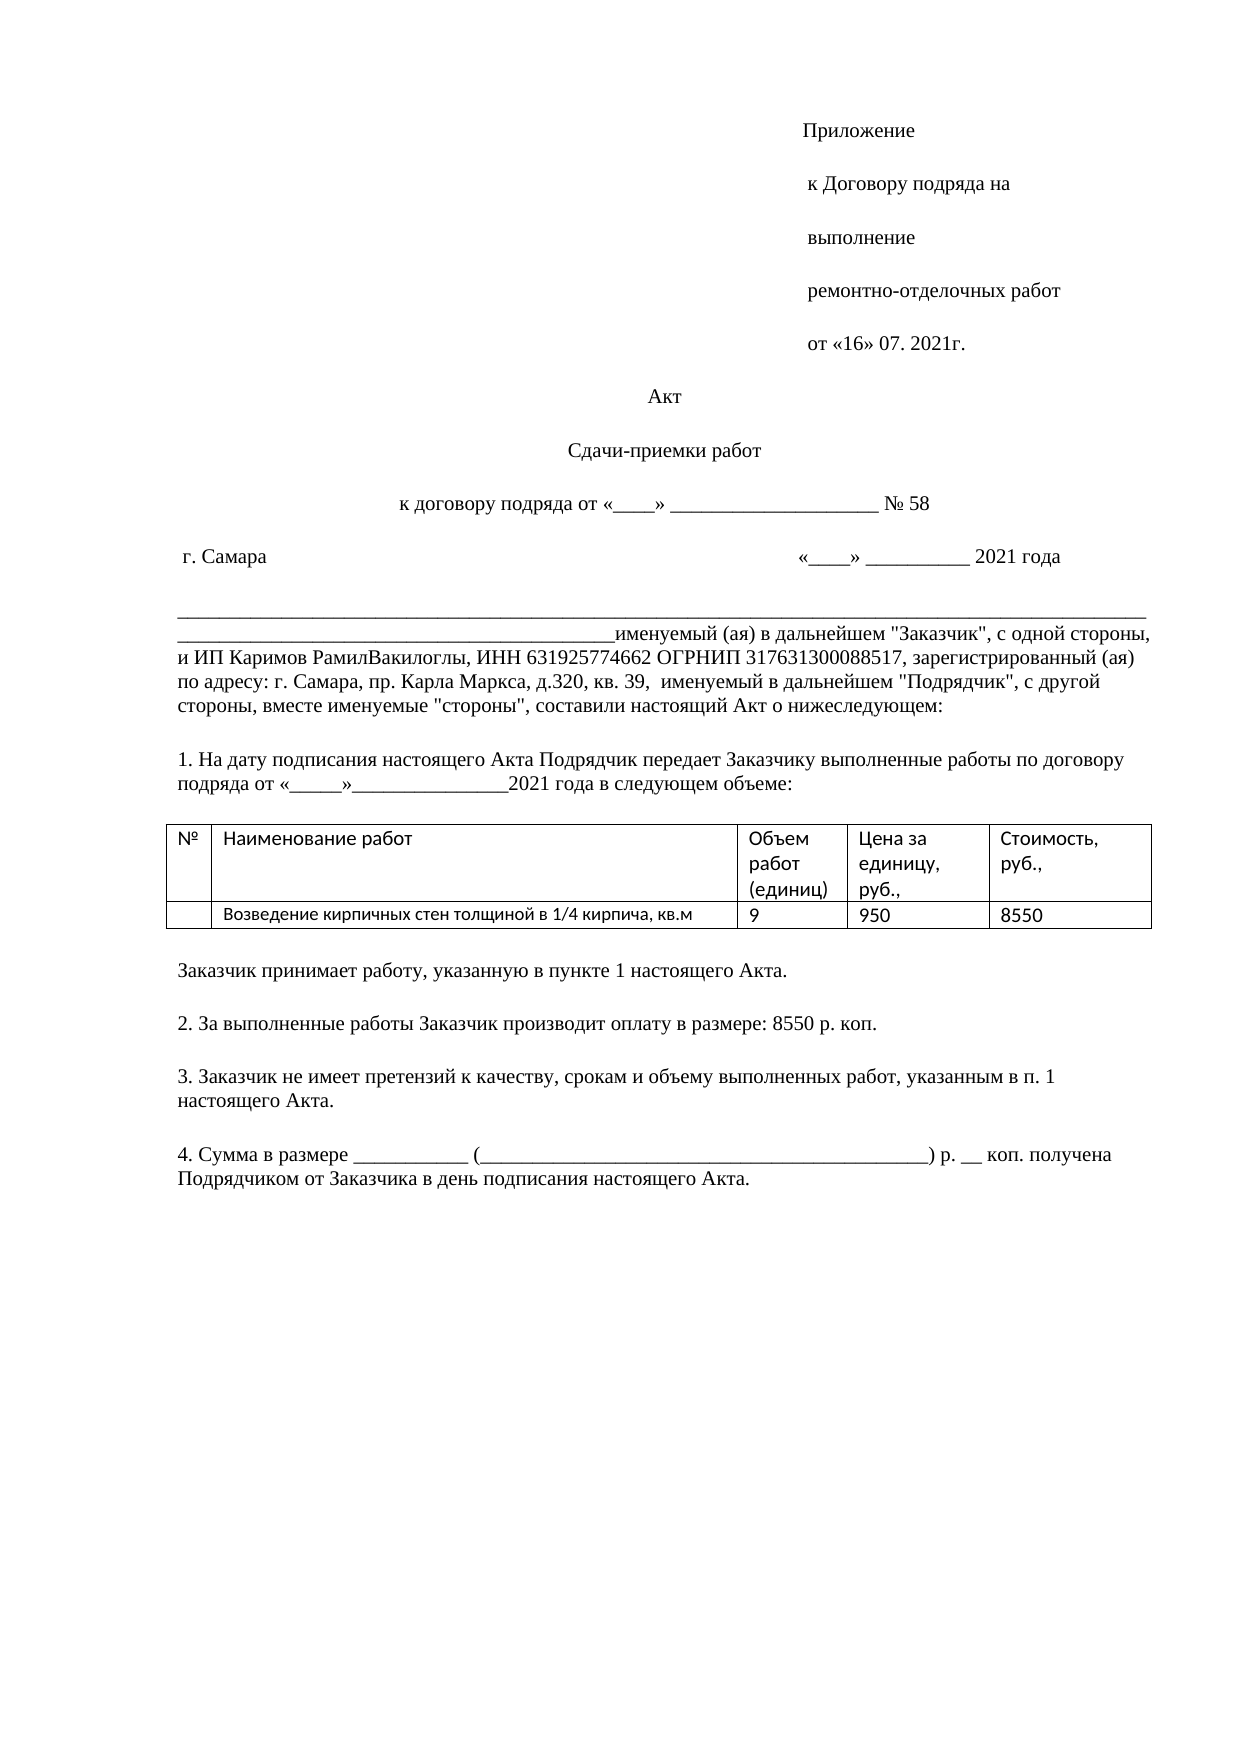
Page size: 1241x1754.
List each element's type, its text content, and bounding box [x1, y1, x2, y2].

table_cell 9 [738, 902, 847, 928]
table_cell 8550 [990, 902, 1151, 928]
table_header Наименование работ [212, 825, 737, 901]
table_header № [167, 825, 211, 901]
text от «16» 07. 2021г. [177, 331, 1152, 355]
text к Договору подряда на [177, 171, 1152, 195]
text 4. Сумма в размере ___________ (___________________________________________) р. __ коп. получена Подрядчиком от Заказчика в день подписания настоящего Акта. [177, 1142, 1152, 1190]
text Акт [177, 384, 1152, 408]
text г. Самара «____» __________ 2021 года [177, 544, 1152, 568]
text выполнение [177, 224, 1152, 249]
table_header Объем работ (единиц) [738, 825, 847, 901]
table_header Цена за единицу, руб., [848, 825, 989, 901]
table_header Стоимость, руб., [990, 825, 1151, 901]
text Заказчик принимает работу, указанную в пункте 1 настоящего Акта. [177, 958, 1152, 982]
text к договору подряда от «____» ____________________ № 58 [177, 491, 1152, 515]
text _______________________________________________________________________________________________________________________________________именуемый (ая) в дальнейшем "Заказчик", с одной стороны, и ИП Каримов РамилВакилоглы, ИНН 631925774662 ОГРНИП 317631300088517, зарегистрированный (ая) по адресу: г. Самара, пр. Карла Маркса, д.320, кв. 39, именуемый в дальнейшем "Подрядчик", с другой стороны, вместе именуемые "стороны", составили настоящий Акт о нижеследующем: [177, 597, 1152, 717]
text Приложение [177, 118, 1152, 142]
text ремонтно-отделочных работ [177, 278, 1152, 302]
text 2. За выполненные работы Заказчик производит оплату в размере: 8550 р. коп. [177, 1011, 1152, 1035]
text Сдачи-приемки работ [177, 437, 1152, 462]
text 1. На дату подписания настоящего Акта Подрядчик передает Заказчику выполненные работы по договору подряда от «_____»_______________2021 года в следующем объеме: [177, 747, 1152, 795]
table_cell [167, 902, 211, 928]
table_cell Возведение кирпичных стен толщиной в 1/4 кирпича, кв.м [212, 902, 737, 928]
table_cell 950 [848, 902, 989, 928]
text 3. Заказчик не имеет претензий к качеству, срокам и объему выполненных работ, указанным в п. 1 настоящего Акта. [177, 1064, 1152, 1112]
